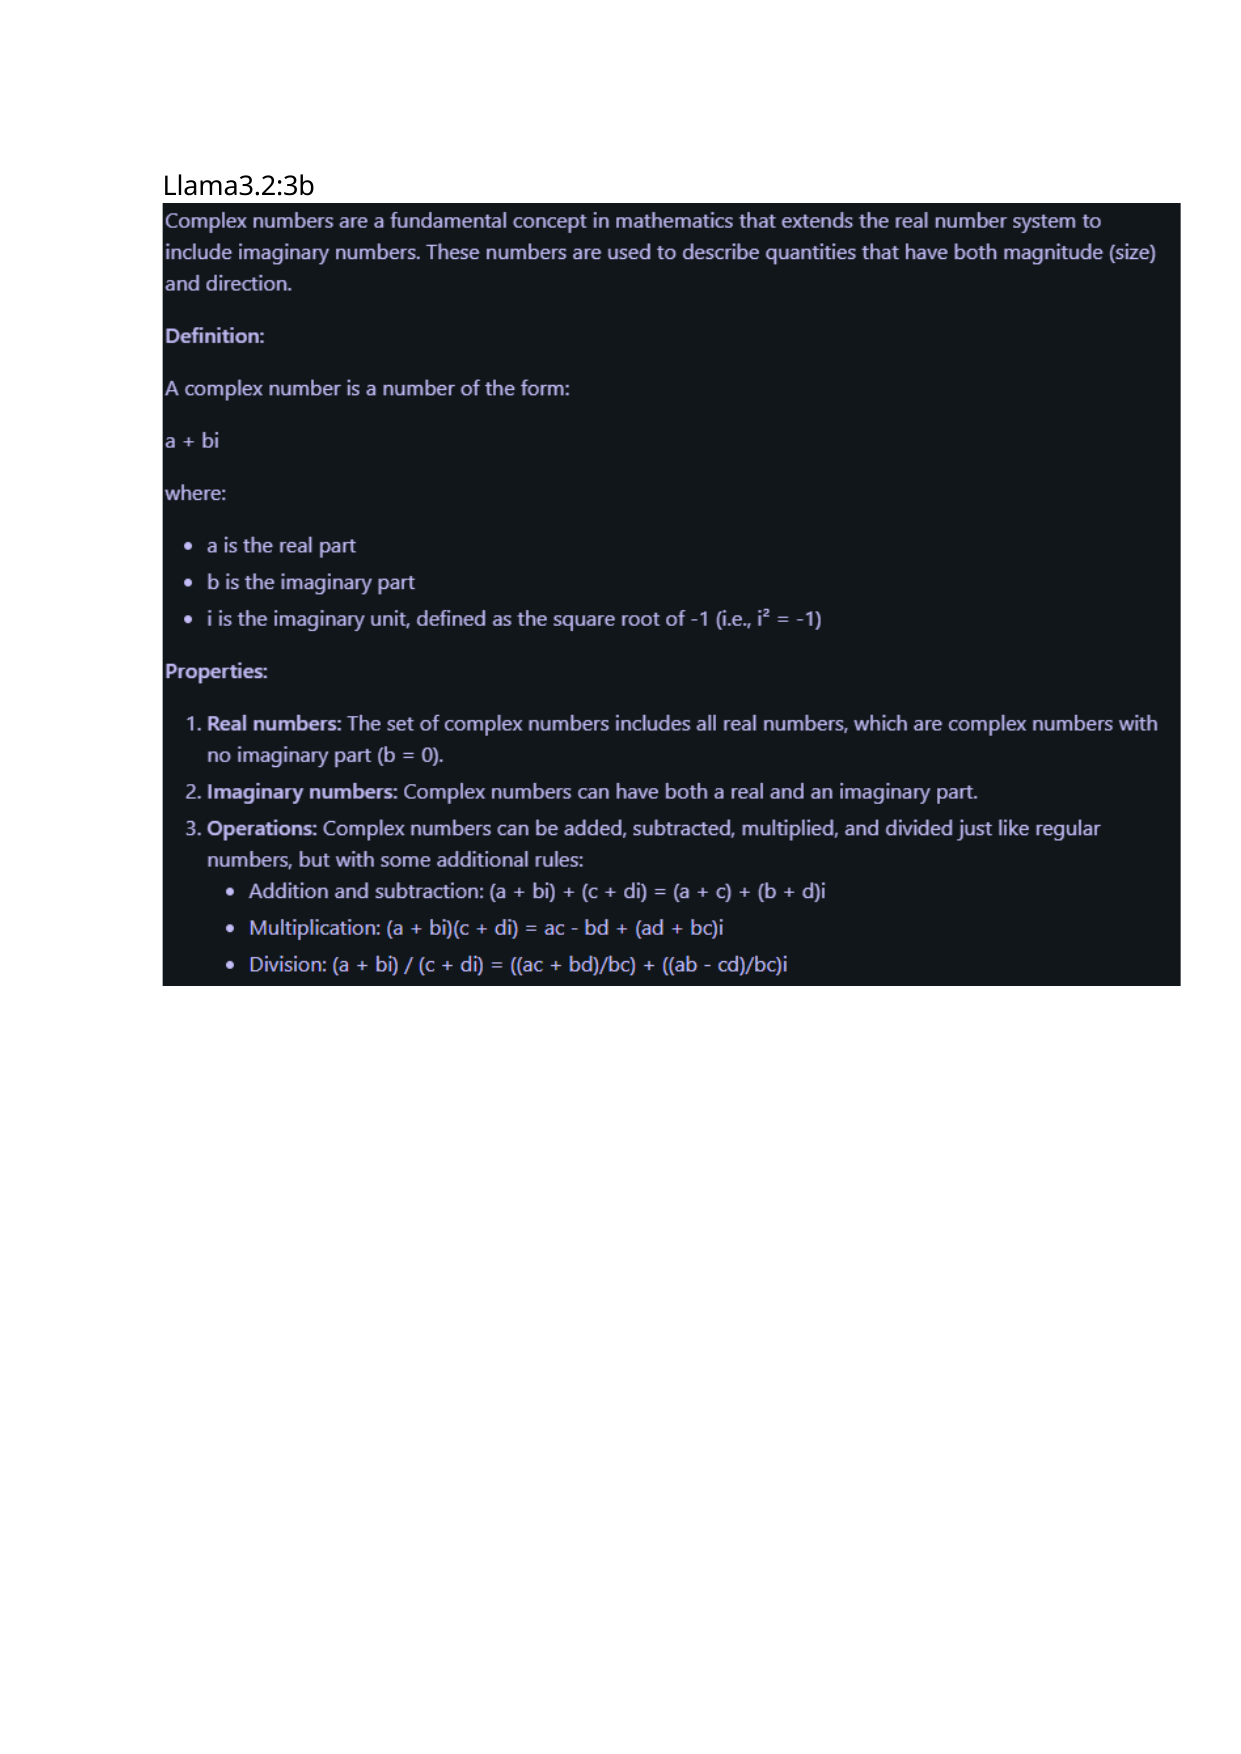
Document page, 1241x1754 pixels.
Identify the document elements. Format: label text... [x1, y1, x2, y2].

picture [162, 203, 1181, 986]
text Llama3.2:3b [162, 166, 1181, 203]
